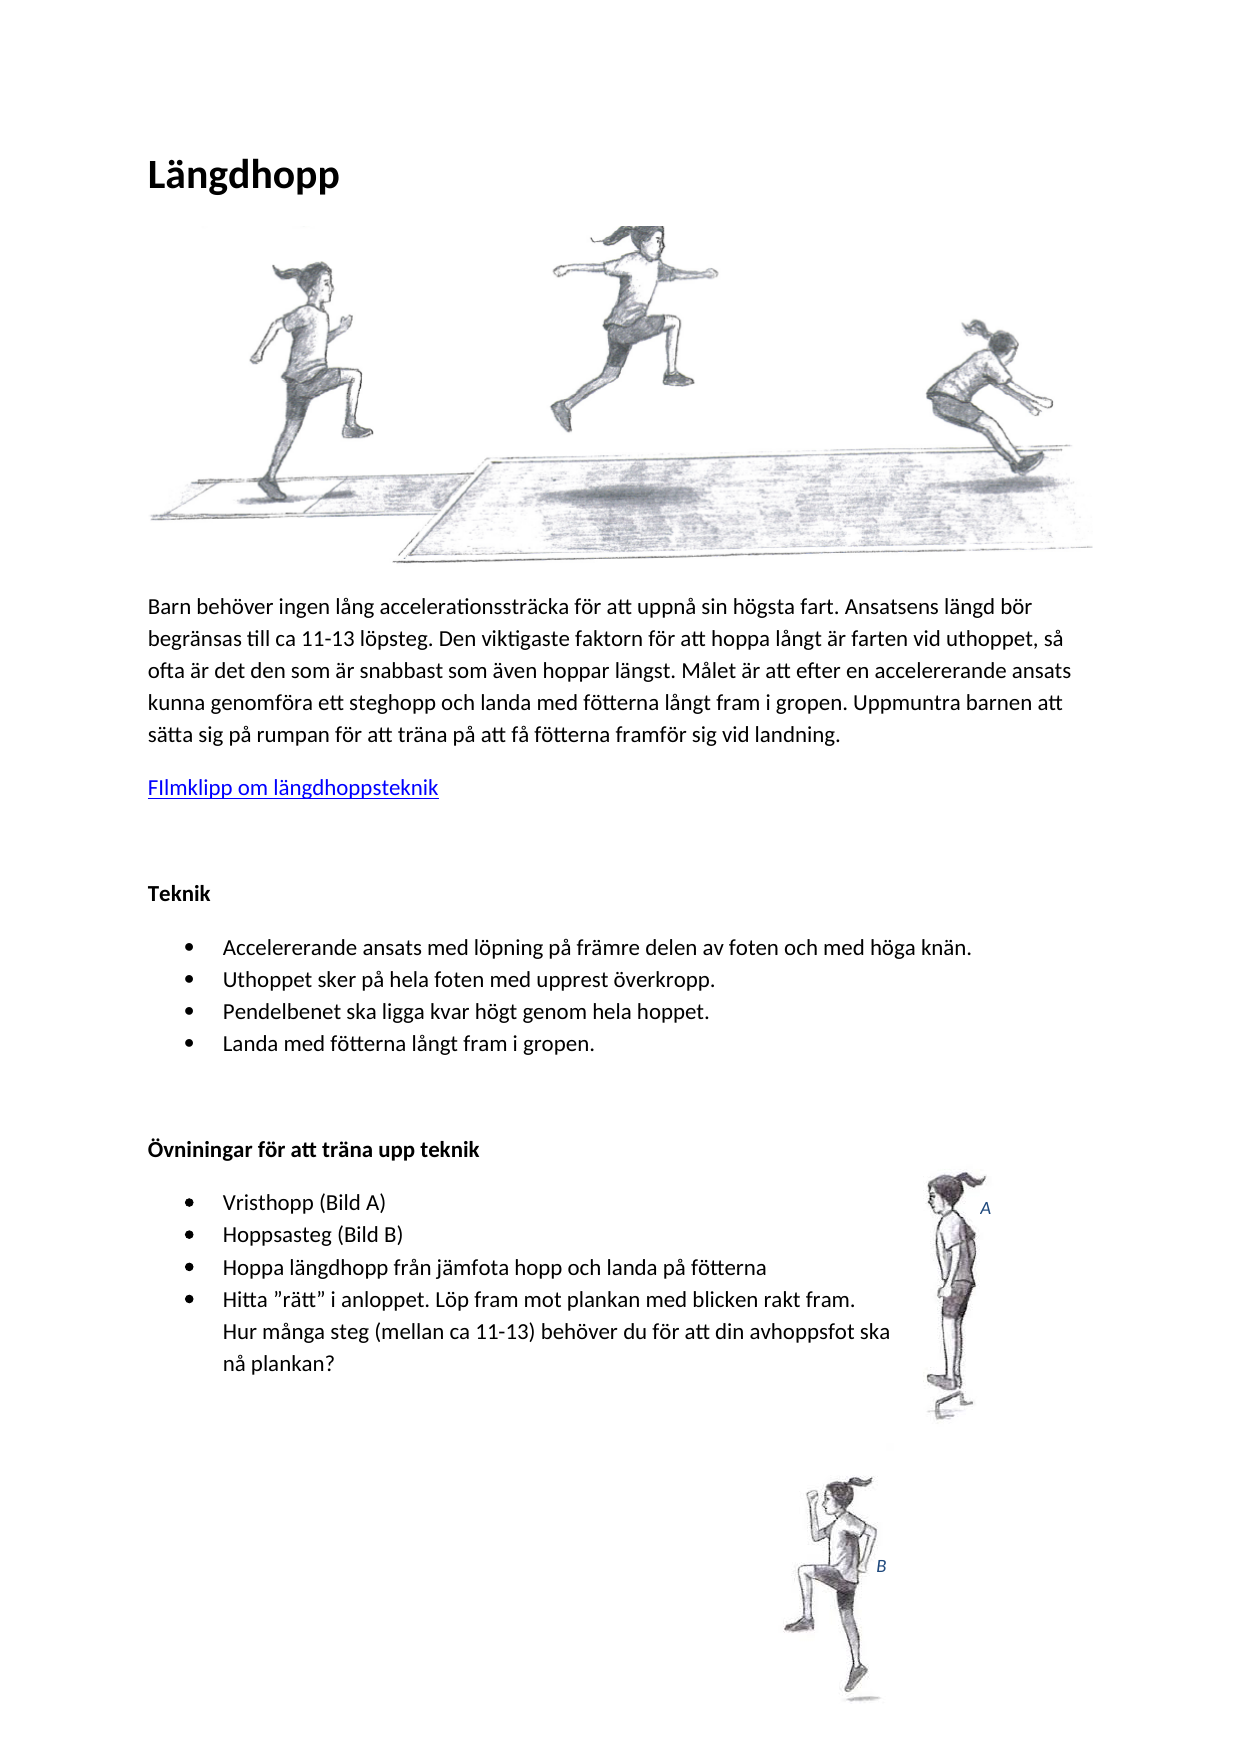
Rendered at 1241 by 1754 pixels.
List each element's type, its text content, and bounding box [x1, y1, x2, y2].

list Pendelbenet ska ligga kvar högt genom hela hoppet. [185, 997, 1093, 1025]
list nå plankan? [223, 1349, 1093, 1377]
picture [147, 226, 1093, 567]
list Accelererande ansats med löpning på främre delen av foten och med höga knän. [185, 933, 1093, 961]
text FIlmklipp om längdhoppsteknik [148, 773, 1093, 802]
list Hitta ”rätt” i anloppet. Löp fram mot plankan med blicken rakt fram. [185, 1285, 1093, 1313]
list Hur många steg (mellan ca 11-13) behöver du för att din avhoppsfot ska [223, 1317, 1093, 1345]
list Hoppa längdhopp från jämfota hopp och landa på fötterna [185, 1253, 1093, 1281]
text Längdhopp [148, 148, 1093, 198]
list Vristhopp (Bild A) [185, 1188, 1093, 1216]
text Teknik [148, 879, 1093, 908]
text Barn behöver ingen lång accelerationssträcka för att uppnå sin högsta fart. Ansatsens längd bör begränsas till ca 11-13 löpsteg. Den viktigaste faktorn för att hoppa långt är farten vid uthoppet, så ofta är det den som är snabbast som även hoppar längst. Målet är att efter en accelererande ansats kunna genomföra ett steghopp och landa med fötterna långt fram i gropen. Uppmuntra barnen att sätta sig på rumpan för att träna på att få fötterna framför sig vid landning. [148, 592, 1093, 748]
list Landa med fötterna långt fram i gropen. [185, 1029, 1093, 1057]
list Uthoppet sker på hela foten med upprest överkropp. [185, 965, 1093, 993]
list Hoppsasteg (Bild B) [185, 1220, 1093, 1248]
text Övniningar för att träna upp teknik [148, 1135, 1093, 1163]
